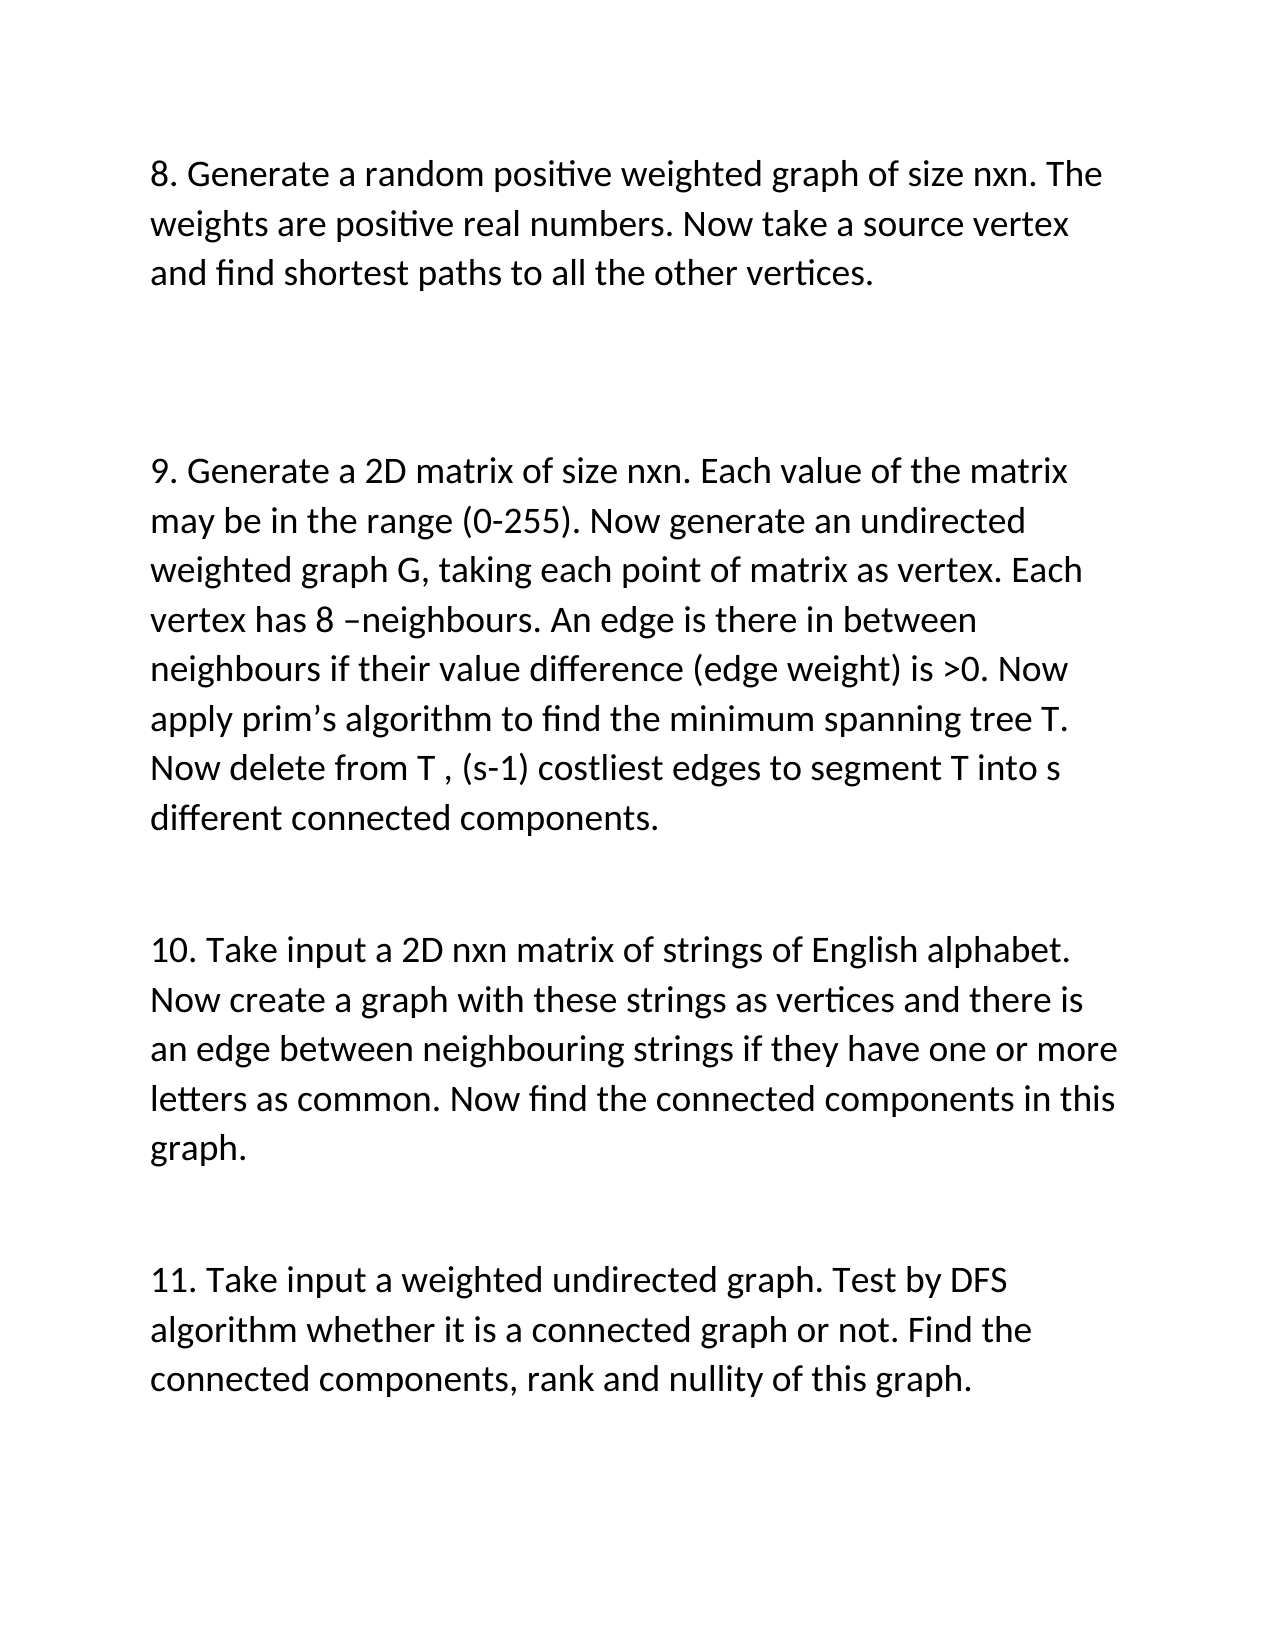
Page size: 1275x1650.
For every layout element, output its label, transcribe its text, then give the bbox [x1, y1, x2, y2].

text 8. Generate a random positive weighted graph of size nxn. The weights are positive real numbers. Now take a source vertex and find shortest paths to all the other vertices. [150, 150, 1125, 295]
text 11. Take input a weighted undirected graph. Test by DFS algorithm whether it is a connected graph or not. Find the connected components, rank and nullity of this graph. [150, 1256, 1125, 1401]
text 10. Take input a 2D nxn matrix of strings of English alphabet. Now create a graph with these strings as vertices and there is an edge between neighbouring strings if they have one or more letters as common. Now find the connected components in this graph. [150, 926, 1125, 1170]
text 9. Generate a 2D matrix of size nxn. Each value of the matrix may be in the range (0-255). Now generate an undirected weighted graph G, taking each point of matrix as vertex. Each vertex has 8 –neighbours. An edge is there in between neighbours if their value difference (edge weight) is >0. Now apply prim’s algorithm to find the minimum spanning tree T. Now delete from T , (s-1) costliest edges to segment T into s different connected components. [150, 447, 1125, 839]
